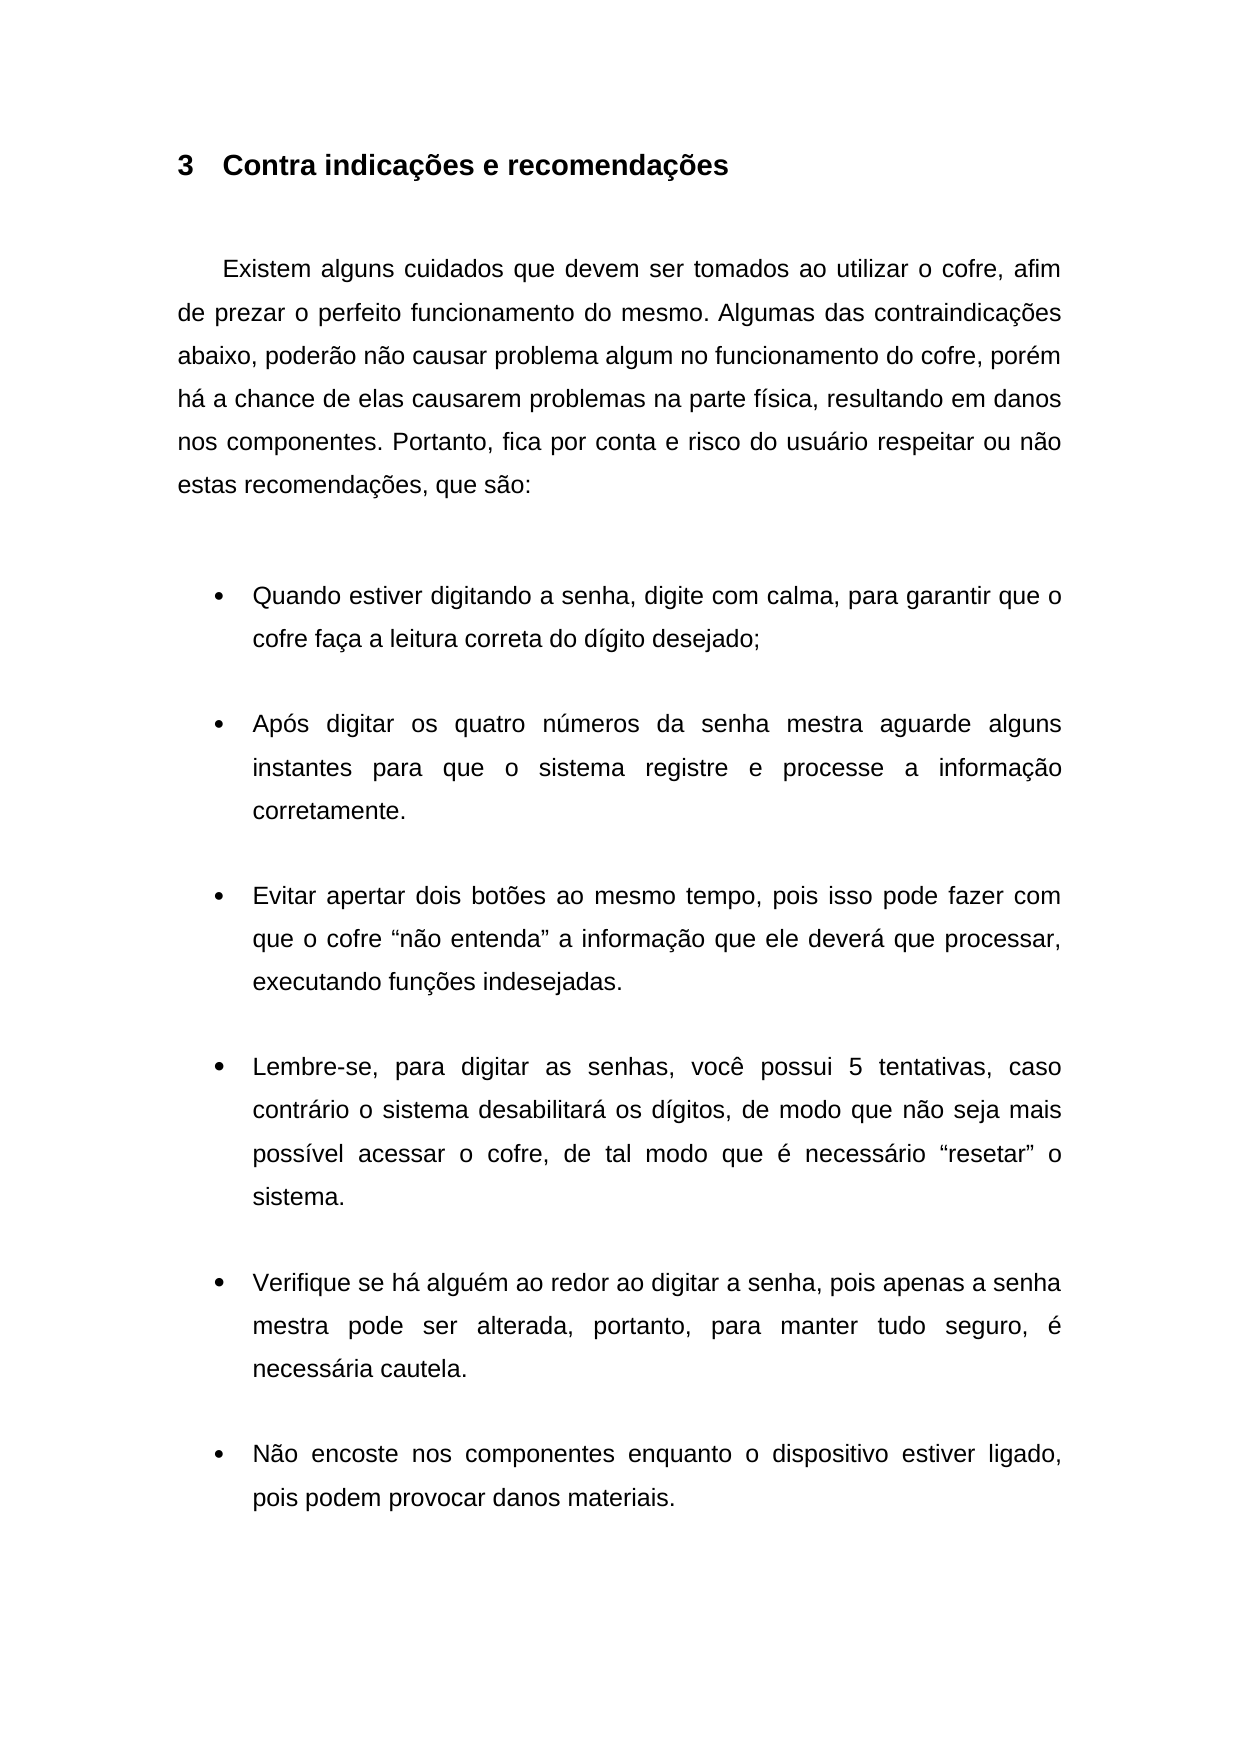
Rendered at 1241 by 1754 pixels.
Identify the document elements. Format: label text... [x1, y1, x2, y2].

list Evitar apertar dois botões ao mesmo tempo, pois isso pode fazer com que o cofre “não entenda” a informação que ele deverá que processar, executando funções indesejadas. [215, 881, 1063, 996]
text Existem alguns cuidados que devem ser tomados ao utilizar o cofre, afim de prezar o perfeito funcionamento do mesmo. Algumas das contraindicações abaixo, poderão não causar problema algum no funcionamento do cofre, porém há a chance de elas causarem problemas na parte física, resultando em danos nos componentes. Portanto, fica por conta e risco do usuário respeitar ou não estas recomendações, que são: [177, 254, 1063, 499]
list Quando estiver digitando a senha, digite com calma, para garantir que o cofre faça a leitura correta do dígito desejado; [215, 581, 1063, 653]
list Não encoste nos componentes enquanto o dispositivo estiver ligado, pois podem provocar danos materiais. [215, 1439, 1063, 1511]
list Lembre-se, para digitar as senhas, você possui 5 tentativas, caso contrário o sistema desabilitará os dígitos, de modo que não seja mais possível acessar o cofre, de tal modo que é necessário “resetar” o sistema. [215, 1052, 1063, 1210]
subtitle Contra indicações e recomendações [177, 148, 1063, 181]
list Verifique se há alguém ao redor ao digitar a senha, pois apenas a senha mestra pode ser alterada, portanto, para manter tudo seguro, é necessária cautela. [215, 1268, 1063, 1383]
list Após digitar os quatro números da senha mestra aguarde alguns instantes para que o sistema registre e processe a informação corretamente. [215, 709, 1063, 824]
